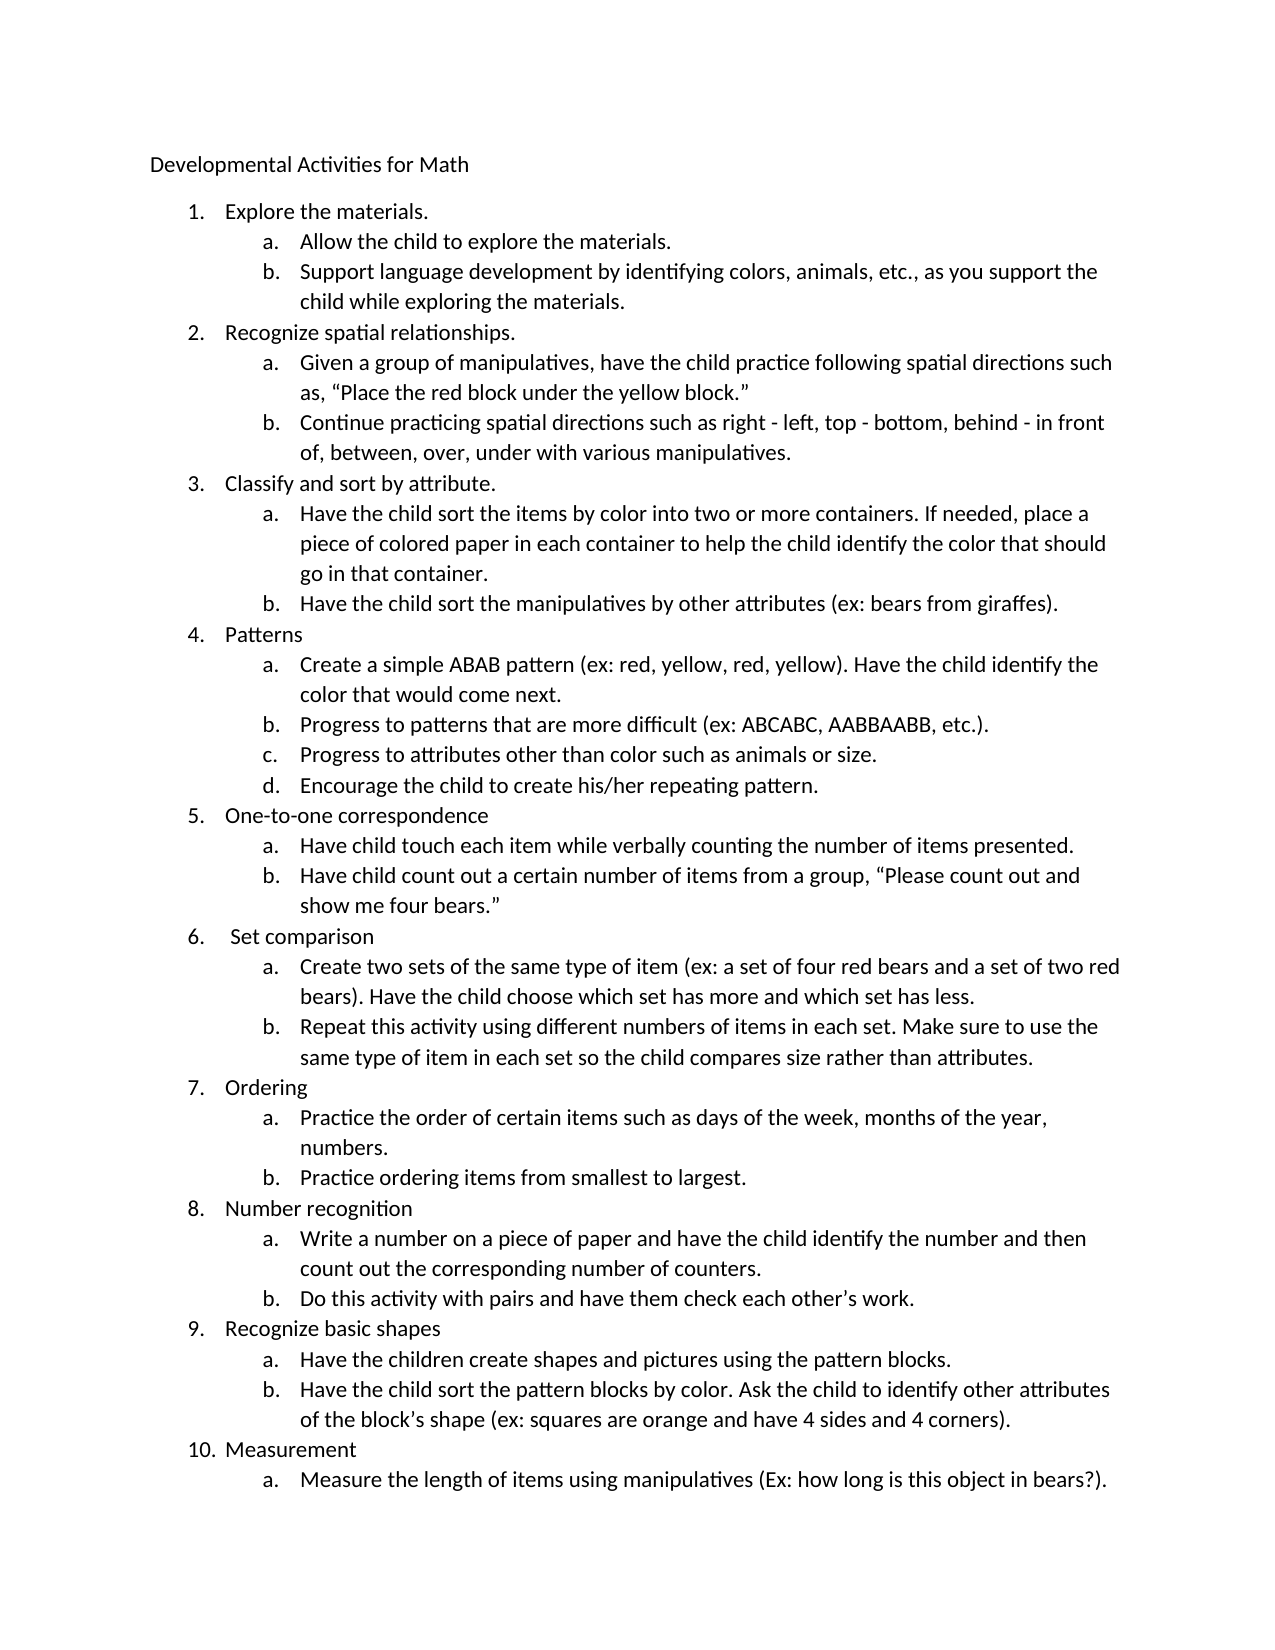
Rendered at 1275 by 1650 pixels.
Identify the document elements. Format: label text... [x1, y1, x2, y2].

list Have the child sort the pattern blocks by color. Ask the child to identify other attributes of the block’s shape (ex: squares are orange and have 4 sides and 4 corners). [262, 1375, 1125, 1433]
list Have the child sort the manipulatives by other attributes (ex: bears from giraffes). [262, 589, 1125, 618]
list Create two sets of the same type of item (ex: a set of four red bears and a set of two red bears). Have the child choose which set has more and which set has less. [262, 952, 1125, 1010]
list Ordering [187, 1073, 1125, 1101]
list Continue practicing spatial directions such as right - left, top - bottom, behind - in front of, between, over, under with various manipulatives. [262, 408, 1125, 467]
list Given a group of manipulatives, have the child practice following spatial directions such as, “Place the red block under the yellow block.” [262, 348, 1125, 406]
list Recognize basic shapes [187, 1314, 1125, 1343]
list Create a simple ABAB pattern (ex: red, yellow, red, yellow). Have the child identify the color that would come next. [262, 650, 1125, 708]
list Measurement [187, 1435, 1125, 1463]
list Support language development by identifying colors, animals, etc., as you support the child while exploring the materials. [262, 257, 1125, 316]
list One-to-one correspondence [187, 801, 1125, 829]
list Have child count out a certain number of items from a group, “Please count out and show me four bears.” [262, 861, 1125, 920]
list Set comparison [187, 922, 1125, 950]
list Write a number on a piece of paper and have the child identify the number and then count out the corresponding number of counters. [262, 1224, 1125, 1282]
list Do this activity with pairs and have them check each other’s work. [262, 1284, 1125, 1312]
list Number recognition [187, 1194, 1125, 1222]
list Have child touch each item while verbally counting the number of items presented. [262, 831, 1125, 859]
list Explore the materials. [187, 197, 1125, 225]
list Encourage the child to create his/her repeating pattern. [262, 771, 1125, 799]
list Repeat this activity using different numbers of items in each set. Make sure to use the same type of item in each set so the child compares size rather than attributes. [262, 1012, 1125, 1071]
list Progress to patterns that are more difficult (ex: ABCABC, AABBAABB, etc.). [262, 710, 1125, 738]
list Practice ordering items from smallest to largest. [262, 1163, 1125, 1192]
list Measure the length of items using manipulatives (Ex: how long is this object in bears?). [262, 1466, 1125, 1494]
list Classify and sort by attribute. [187, 469, 1125, 497]
list Patterns [187, 620, 1125, 648]
list Have the child sort the items by color into two or more containers. If needed, place a piece of colored paper in each container to help the child identify the color that should go in that container. [262, 499, 1125, 587]
list Progress to attributes other than color such as animals or size. [262, 741, 1125, 769]
list Have the children create shapes and pictures using the pattern blocks. [262, 1345, 1125, 1373]
list Practice the order of certain items such as days of the week, months of the year, numbers. [262, 1103, 1125, 1161]
list Allow the child to explore the materials. [262, 227, 1125, 255]
list Recognize spatial relationships. [187, 318, 1125, 346]
text Developmental Activities for Math [150, 150, 1125, 178]
